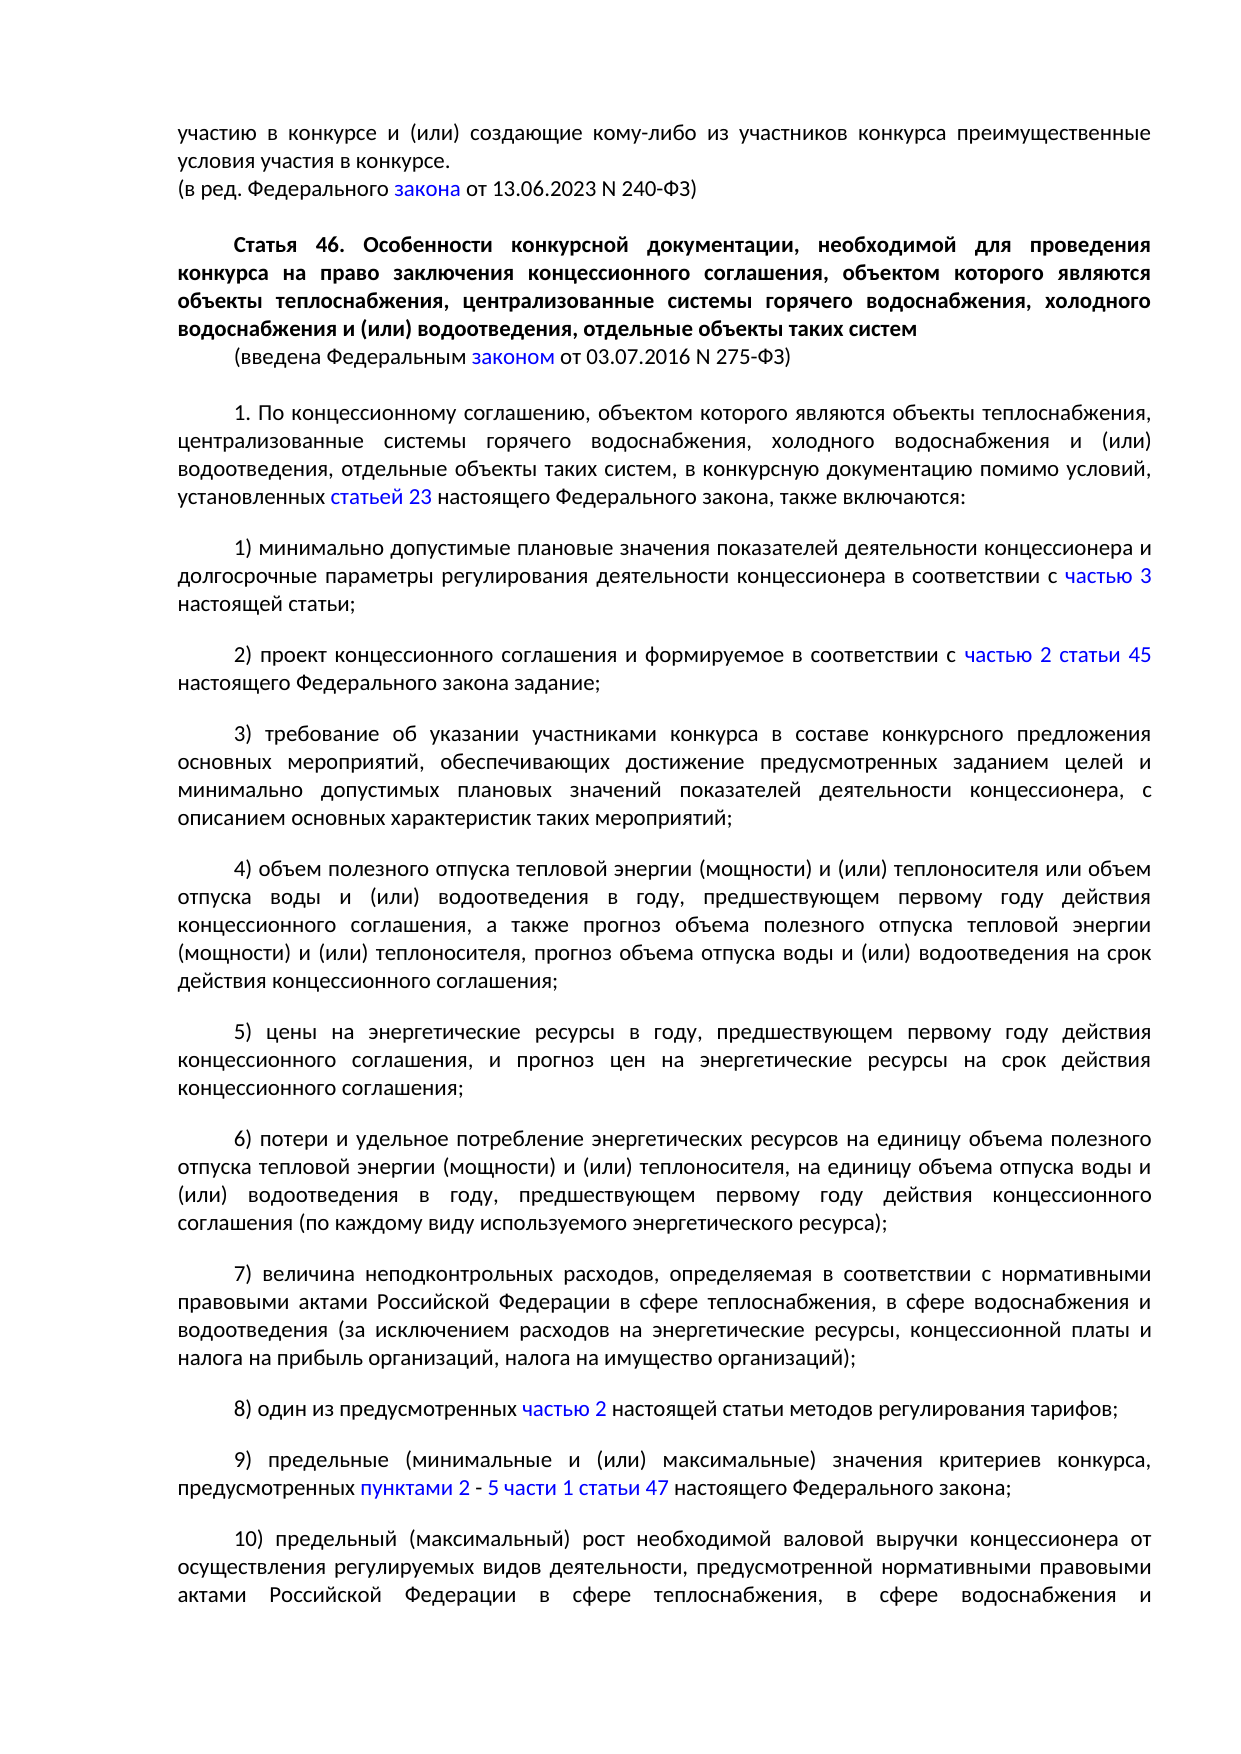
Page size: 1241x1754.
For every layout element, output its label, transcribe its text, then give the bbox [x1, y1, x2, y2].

text (введена Федеральным законом от 03.07.2016 N 275-ФЗ) [177, 342, 1152, 370]
title Статья 46. Особенности конкурсной документации, необходимой для проведения конкурса на право заключения концессионного соглашения, объектом которого являются объекты теплоснабжения, централизованные системы горячего водоснабжения, холодного водоснабжения и (или) водоотведения, отдельные объекты таких систем [177, 230, 1152, 342]
text 1. По концессионному соглашению, объектом которого являются объекты теплоснабжения, централизованные системы горячего водоснабжения, холодного водоснабжения и (или) водоотведения, отдельные объекты таких систем, в конкурсную документацию помимо условий, установленных статьей 23 настоящего Федерального закона, также включаются: [177, 398, 1152, 510]
text (в ред. Федерального закона от 13.06.2023 N 240-ФЗ) [177, 174, 1152, 202]
text 9) предельные (минимальные и (или) максимальные) значения критериев конкурса, предусмотренных пунктами 2 - 5 части 1 статьи 47 настоящего Федерального закона; [177, 1445, 1152, 1501]
text 7) величина неподконтрольных расходов, определяемая в соответствии с нормативными правовыми актами Российской Федерации в сфере теплоснабжения, в сфере водоснабжения и водоотведения (за исключением расходов на энергетические ресурсы, концессионной платы и налога на прибыль организаций, налога на имущество организаций); [177, 1259, 1152, 1371]
text 3) требование об указании участниками конкурса в составе конкурсного предложения основных мероприятий, обеспечивающих достижение предусмотренных заданием целей и минимально допустимых плановых значений показателей деятельности концессионера, с описанием основных характеристик таких мероприятий; [177, 719, 1152, 831]
text 6) потери и удельное потребление энергетических ресурсов на единицу объема полезного отпуска тепловой энергии (мощности) и (или) теплоносителя, на единицу объема отпуска воды и (или) водоотведения в году, предшествующем первому году действия концессионного соглашения (по каждому виду используемого энергетического ресурса); [177, 1124, 1152, 1236]
text 1) минимально допустимые плановые значения показателей деятельности концессионера и долгосрочные параметры регулирования деятельности концессионера в соответствии с частью 3 настоящей статьи; [177, 533, 1152, 617]
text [177, 1524, 1152, 1608]
text 2) проект концессионного соглашения и формируемое в соответствии с частью 2 статьи 45 настоящего Федерального закона задание; [177, 640, 1152, 696]
text 5) цены на энергетические ресурсы в году, предшествующем первому году действия концессионного соглашения, и прогноз цен на энергетические ресурсы на срок действия концессионного соглашения; [177, 1017, 1152, 1101]
text 4) объем полезного отпуска тепловой энергии (мощности) и (или) теплоносителя или объем отпуска воды и (или) водоотведения в году, предшествующем первому году действия концессионного соглашения, а также прогноз объема полезного отпуска тепловой энергии (мощности) и (или) теплоносителя, прогноз объема отпуска воды и (или) водоотведения на срок действия концессионного соглашения; [177, 854, 1152, 994]
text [177, 118, 1152, 174]
text 8) один из предусмотренных частью 2 настоящей статьи методов регулирования тарифов; [177, 1394, 1152, 1422]
